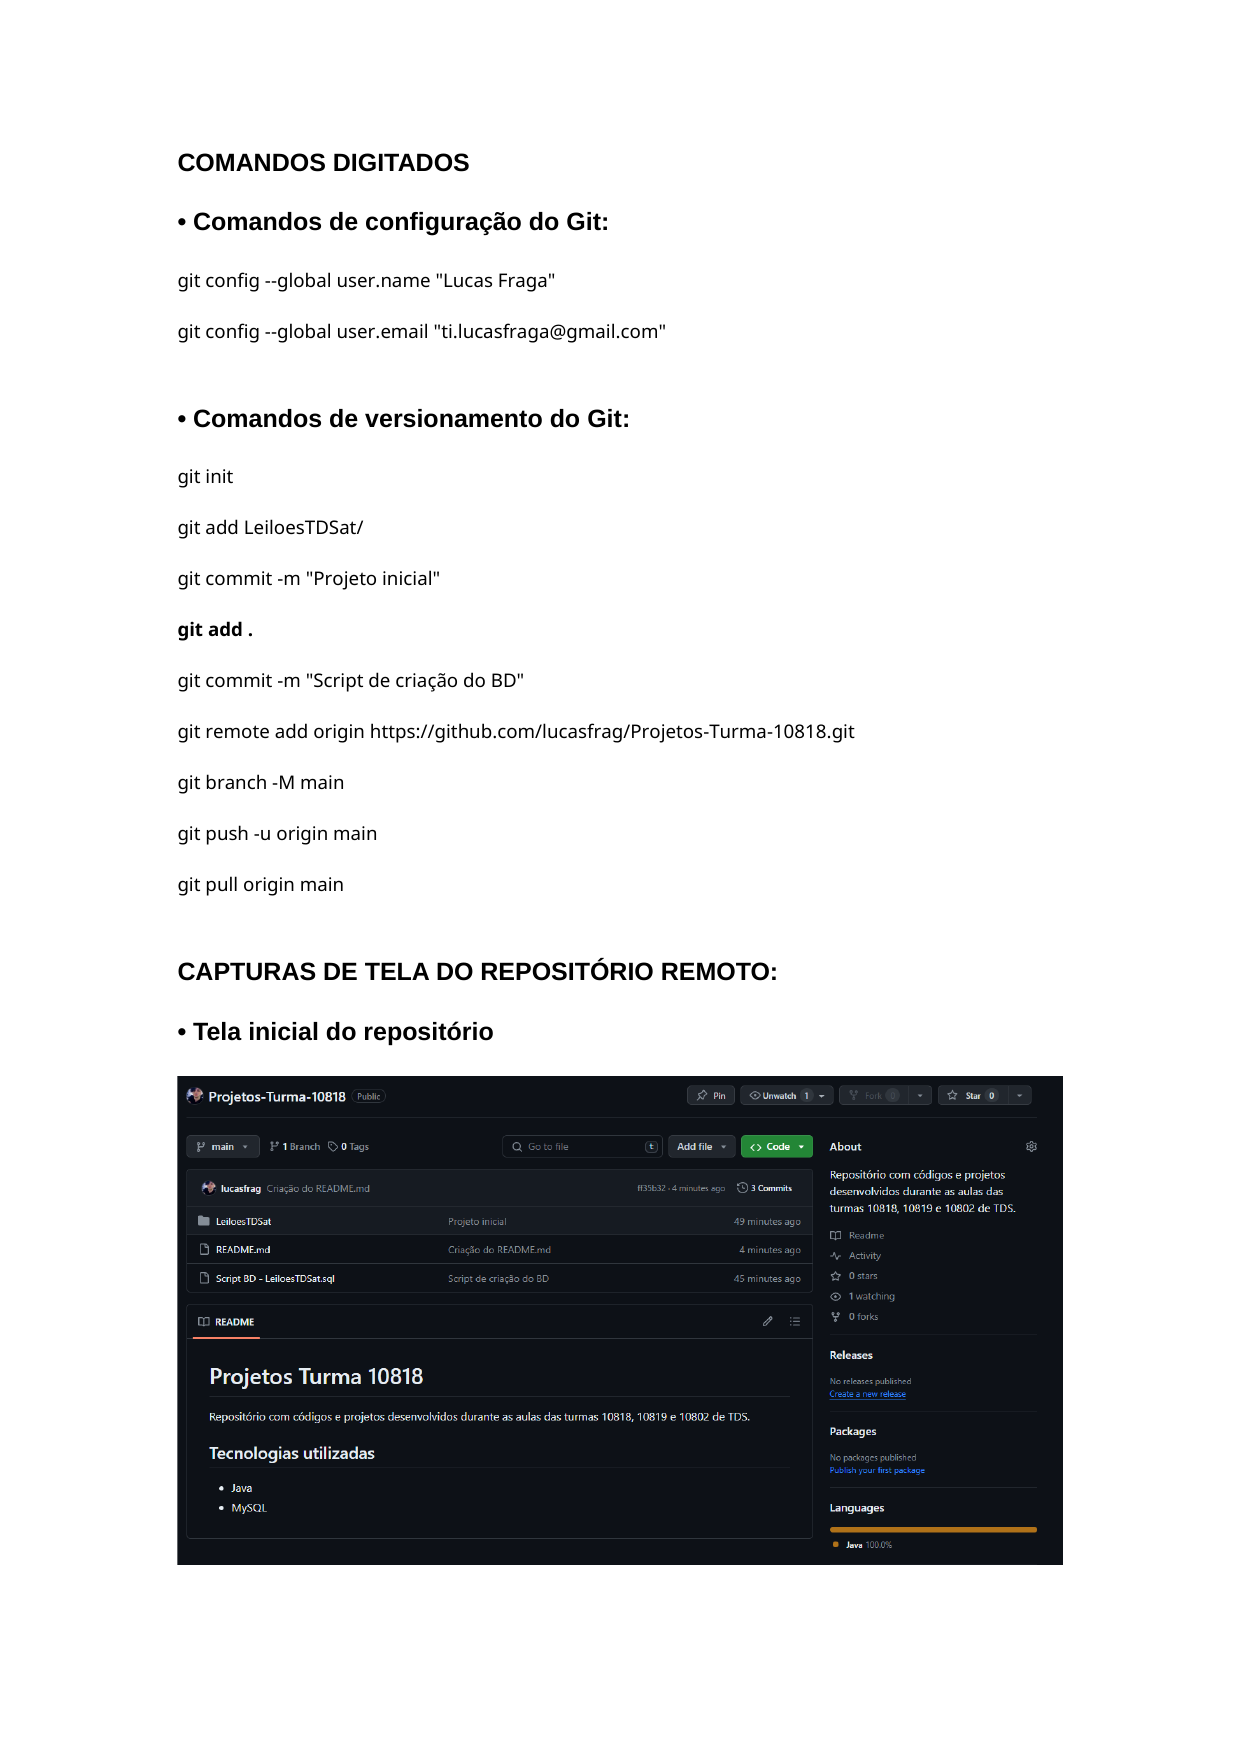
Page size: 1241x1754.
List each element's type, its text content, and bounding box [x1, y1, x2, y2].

text • Comandos de configuração do Git: [177, 207, 1063, 236]
text git commit -m "Script de criação do BD" [177, 667, 1063, 693]
text COMANDOS DIGITADOS [177, 148, 1063, 176]
text git remote add origin https://github.com/lucasfrag/Projetos-Turma-10818.git [177, 718, 1063, 744]
text CAPTURAS DE TELA DO REPOSITÓRIO REMOTO: [177, 957, 1063, 986]
text git add LeiloesTDSat/ [177, 514, 1063, 540]
picture [177, 1076, 1063, 1565]
text git commit -m "Projeto inicial" [177, 565, 1063, 591]
text git pull origin main [177, 872, 1063, 897]
text git init [177, 463, 1063, 489]
text git branch -M main [177, 769, 1063, 795]
text git add . [177, 616, 1063, 642]
text git config --global user.email "ti.lucasfraga@gmail.com" [177, 318, 1063, 344]
text • Comandos de versionamento do Git: [177, 403, 1063, 432]
text • Tela inicial do repositório [177, 1017, 1063, 1046]
text git push -u origin main [177, 821, 1063, 846]
text git config --global user.name "Lucas Fraga" [177, 267, 1063, 293]
